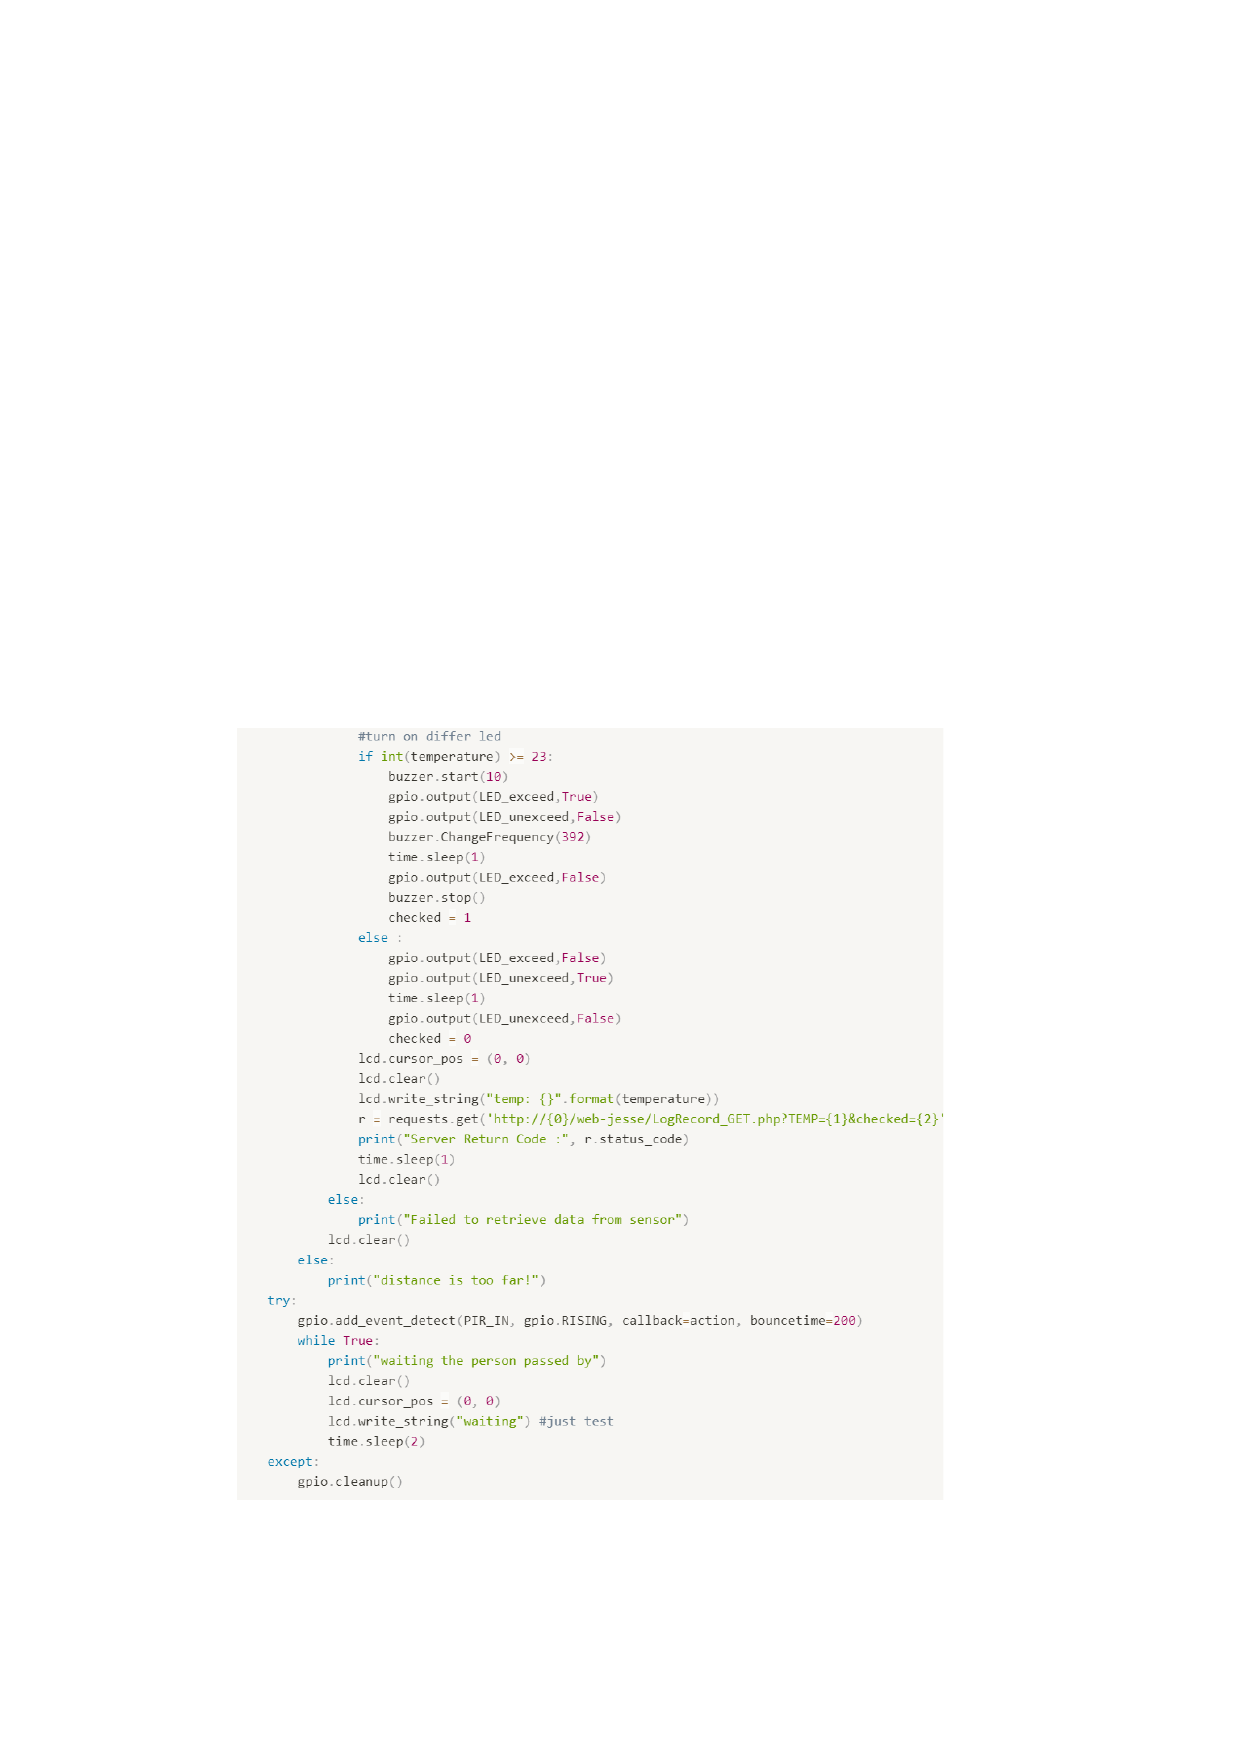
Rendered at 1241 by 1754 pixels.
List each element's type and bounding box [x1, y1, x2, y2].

picture [237, 728, 943, 1499]
